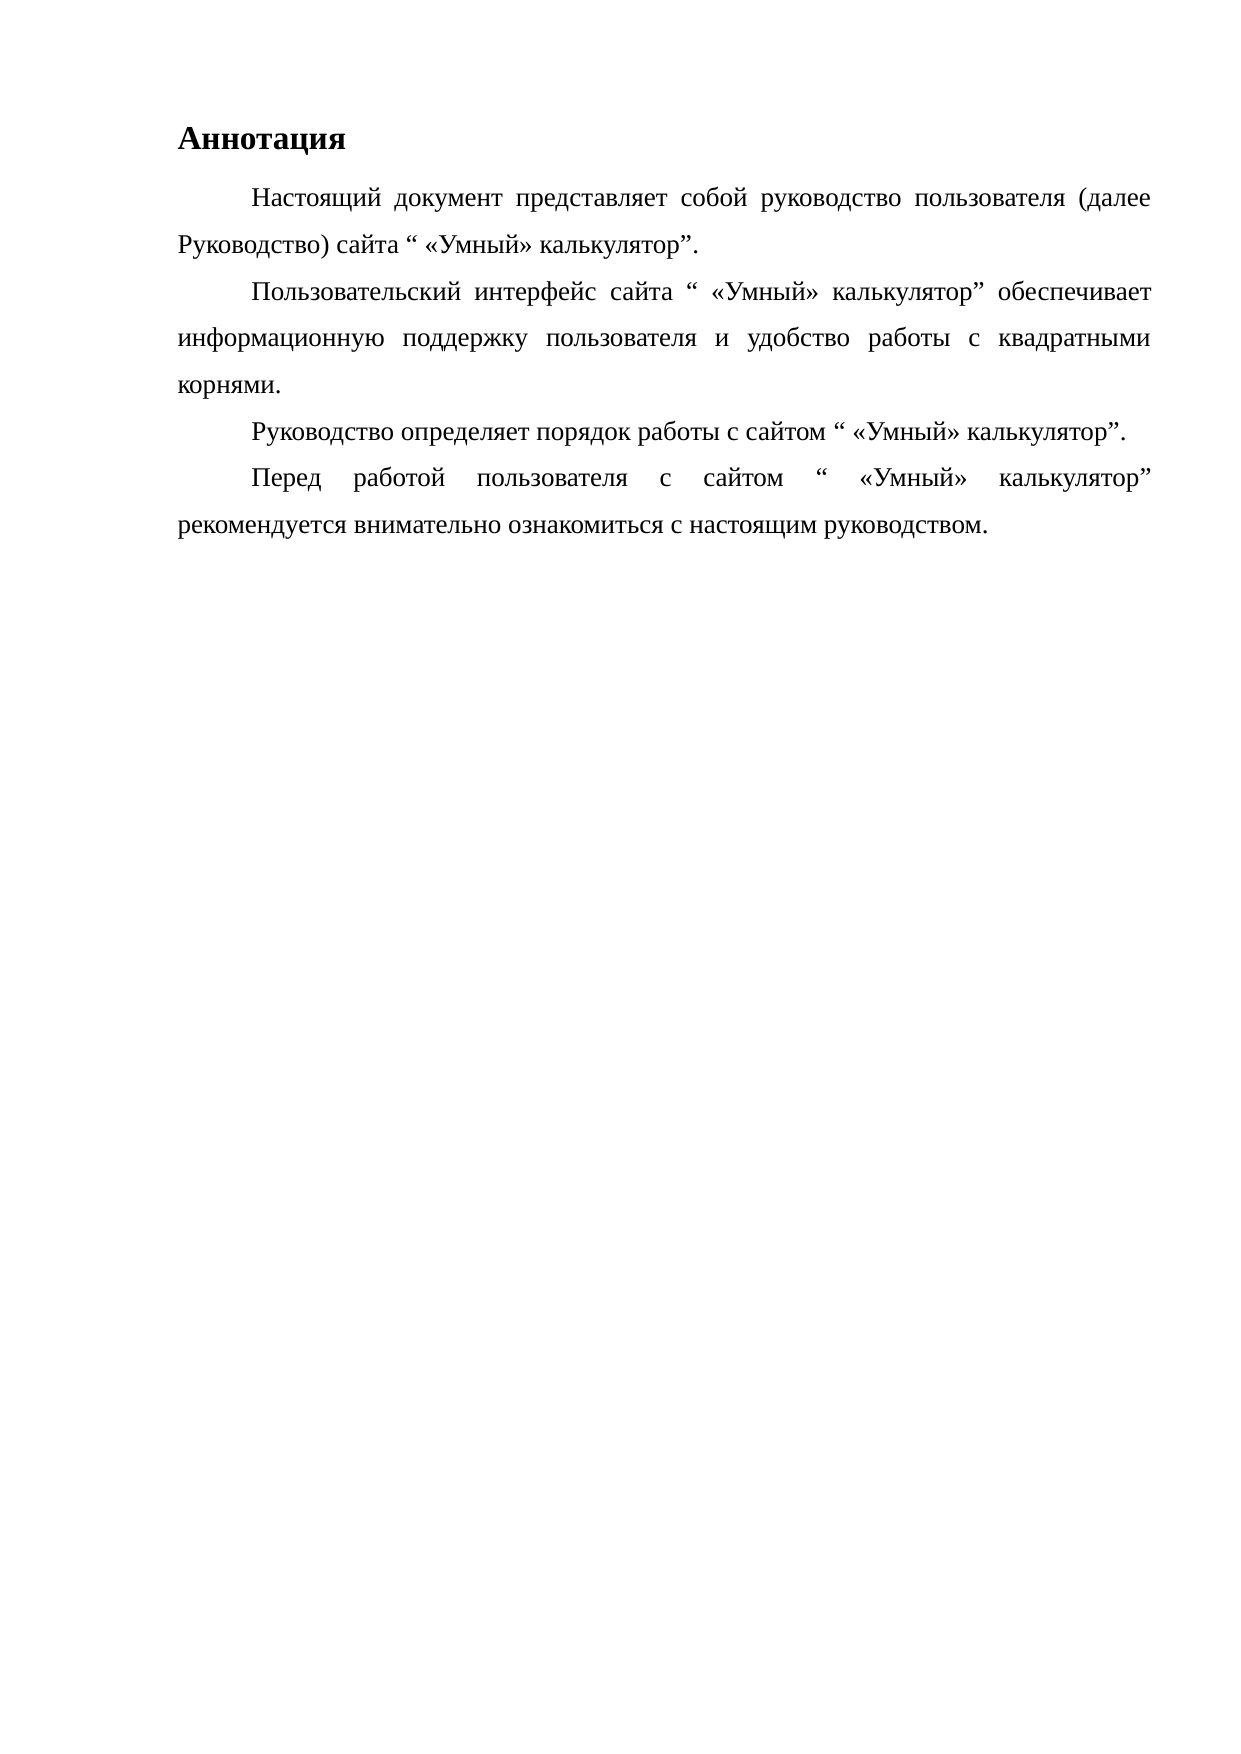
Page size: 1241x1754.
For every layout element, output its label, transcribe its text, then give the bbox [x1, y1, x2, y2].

text Руководство определяет порядок работы с сайтом “ «Умный» калькулятор”. [177, 415, 1152, 446]
text Аннотация [177, 118, 1152, 156]
text Настоящий документ представляет собой руководство пользователя (далее Руководство) сайта “ «Умный» калькулятор”. [177, 181, 1152, 259]
text Пользовательский интерфейс сайта “ «Умный» калькулятор” обеспечивает информационную поддержку пользователя и удобство работы с квадратными корнями. [177, 275, 1152, 399]
text Перед работой пользователя с сайтом “ «Умный» калькулятор” рекомендуется внимательно ознакомиться с настоящим руководством. [177, 461, 1152, 539]
